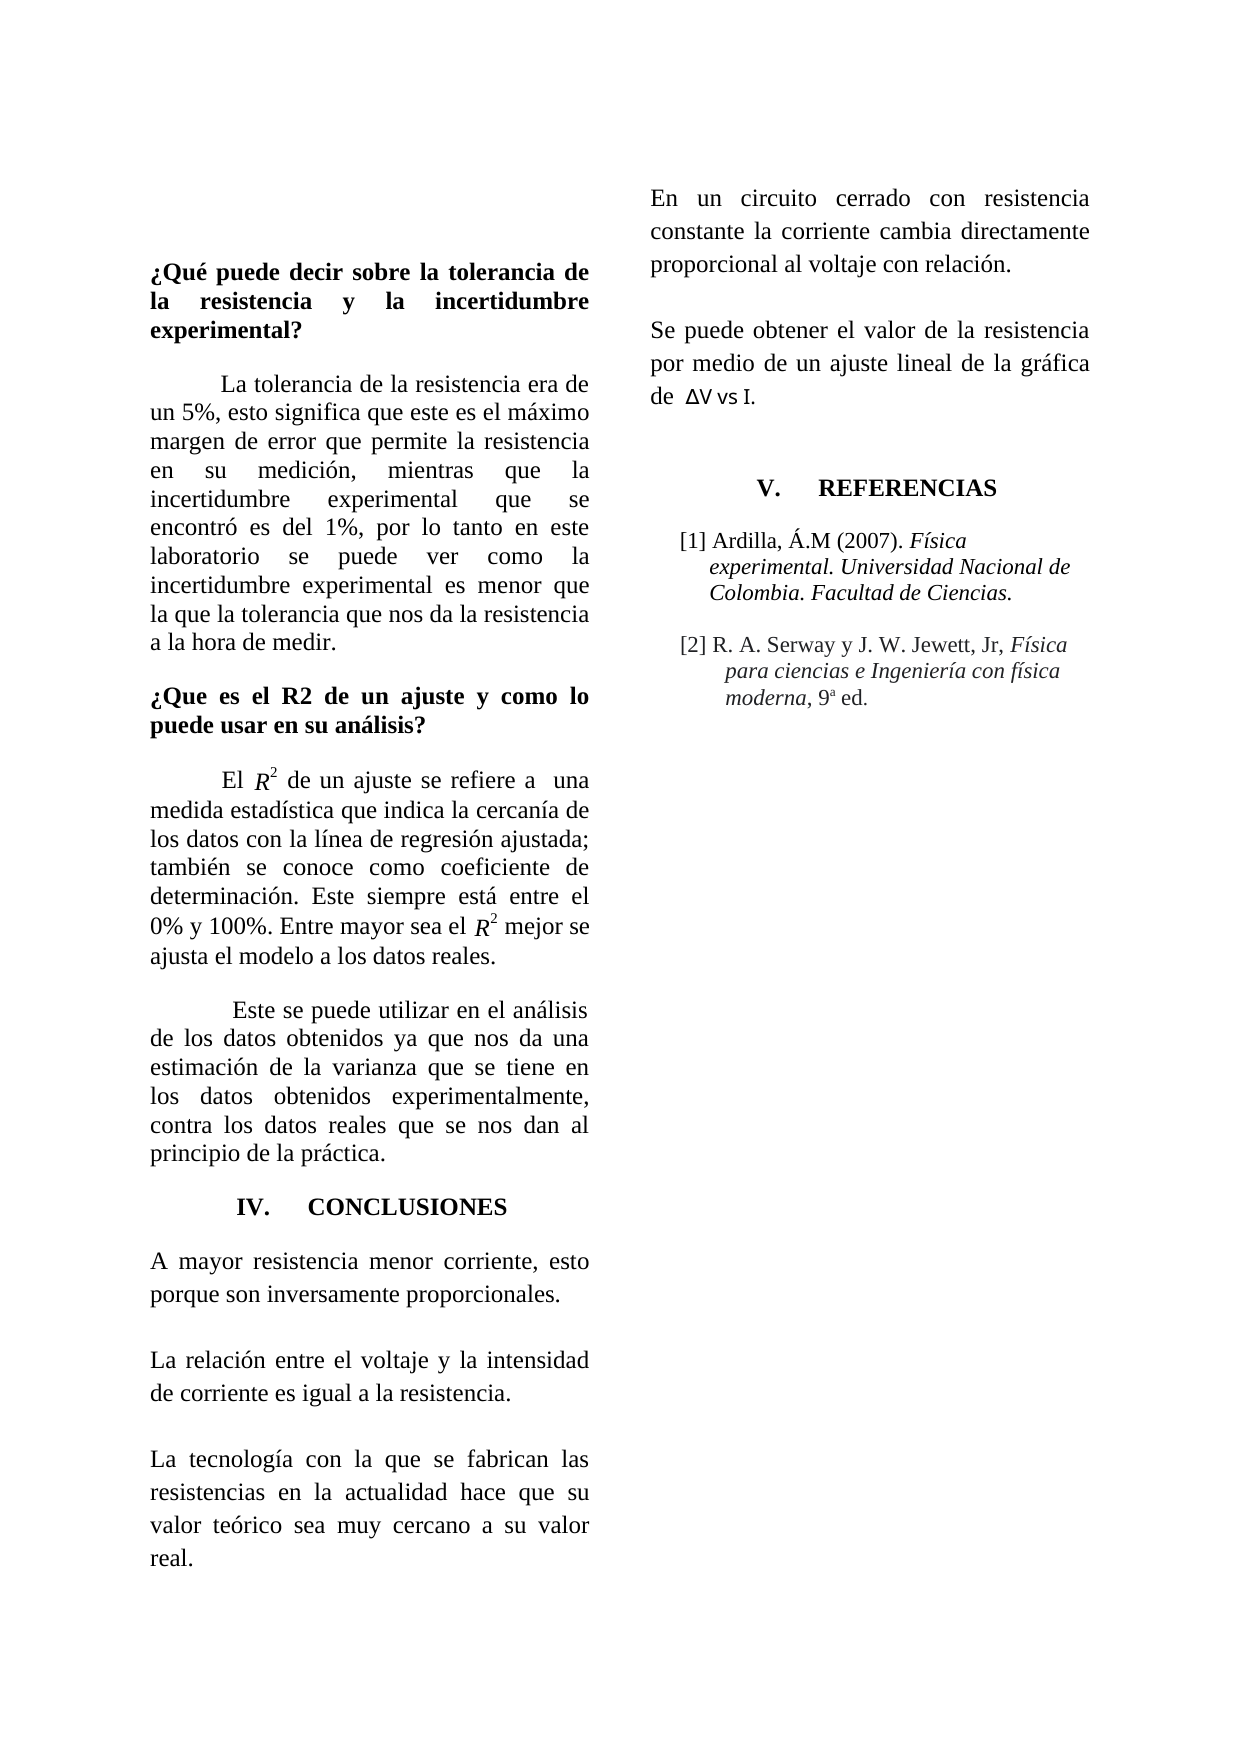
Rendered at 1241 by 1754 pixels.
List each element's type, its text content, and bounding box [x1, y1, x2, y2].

text En un circuito cerrado con resistencia constante la corriente cambia directamente proporcional al voltaje con relación. [650, 183, 1090, 278]
list REFERENCIAS [688, 473, 1090, 502]
text Este se puede utilizar en el análisis de los datos obtenidos ya que nos da una estimación de la varianza que se tiene en los datos obtenidos experimentalmente, contra los datos reales que se nos dan al principio de la práctica. [150, 995, 590, 1167]
list CONCLUSIONES [187, 1192, 590, 1221]
text El de un ajuste se refiere a una medida estadística que indica la cercanía de los datos con la línea de regresión ajustada; también se conoce como coeficiente de determinación. Este siempre está entre el 0% y 100%. Entre mayor sea el mejor se ajusta el modelo a los datos reales. [150, 764, 590, 970]
text La tolerancia de la resistencia era de un 5%, esto significa que este es el máximo margen de error que permite la resistencia en su medición, mientras que la incertidumbre experimental que se encontró es del 1%, por lo tanto en este laboratorio se puede ver como la incertidumbre experimental es menor que la que la tolerancia que nos da la resistencia a la hora de medir. [150, 369, 590, 656]
text [2] R. A. Serway y J. W. Jewett, Jr, Física para ciencias e Ingeniería con física moderna, 9a ed. [680, 631, 1090, 710]
text A mayor resistencia menor corriente, esto porque son inversamente proporcionales. [150, 1246, 590, 1308]
text La relación entre el voltaje y la intensidad de corriente es igual a la resistencia. [150, 1345, 590, 1407]
text La tecnología con la que se fabrican las resistencias en la actualidad hace que su valor teórico sea muy cercano a su valor real. [150, 1444, 590, 1572]
text ¿Que es el R2 de un ajuste y como lo puede usar en su análisis? [150, 681, 590, 739]
text [1] Ardilla, Á.M (2007). Física experimental. Universidad Nacional de Colombia. Facultad de Ciencias. [679, 527, 1090, 606]
text Se puede obtener el valor de la resistencia por medio de un ajuste lineal de la gráfica de ∆V vs I. [650, 315, 1090, 411]
text ¿Qué puede decir sobre la tolerancia de la resistencia y la incertidumbre experimental? [150, 257, 590, 344]
